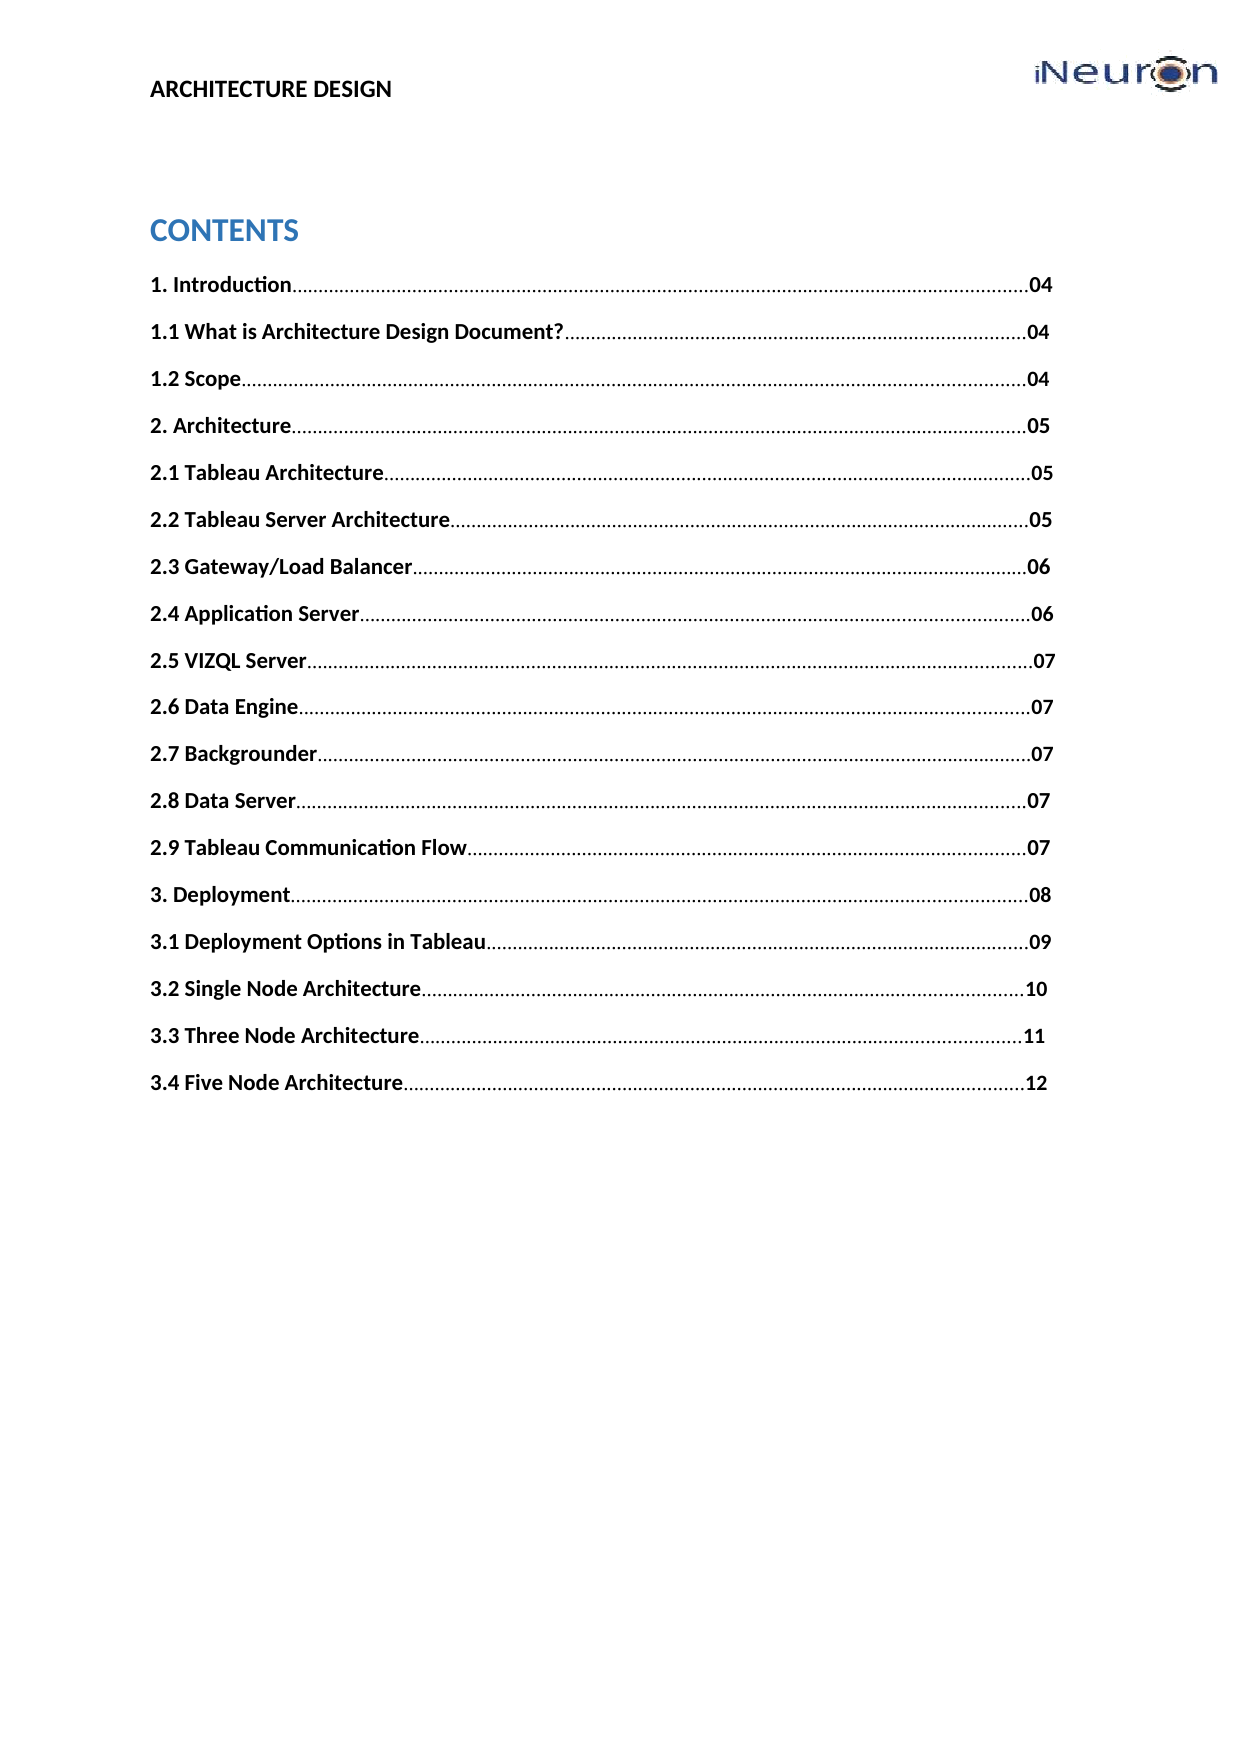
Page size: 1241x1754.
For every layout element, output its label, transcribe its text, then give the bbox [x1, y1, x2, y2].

text 2.8 Data Server 07 [150, 786, 1090, 814]
text 2.3 Gateway/Load Balancer 06 [150, 552, 1090, 580]
text 2.7 Backgrounder 07 [150, 739, 1090, 768]
text ARCHITECTURE DESIGN [150, 73, 1090, 104]
text 2.2 Tableau Server Architecture 05 [150, 505, 1090, 533]
text 1.2 Scope 04 [150, 364, 1090, 392]
text 1. Introduction 04 [150, 271, 1090, 298]
text 1.1 What is Architecture Design Document? 04 [150, 317, 1090, 345]
text 3.1 Deployment Options in Tableau 09 [150, 927, 1090, 955]
text 3. Deployment 08 [150, 880, 1090, 908]
text CONTENTS [150, 209, 1090, 250]
text 2. Architecture 05 [150, 411, 1090, 439]
text 2.6 Data Engine 07 [150, 692, 1090, 721]
picture [1020, 0, 1232, 150]
text 3.3 Three Node Architecture 11 [150, 1021, 1090, 1049]
text 2.4 Application Server 06 [150, 599, 1090, 627]
text 2.5 VIZQL Server 07 [150, 646, 1090, 674]
text 3.4 Five Node Architecture 12 [150, 1068, 1090, 1096]
text 2.9 Tableau Communication Flow 07 [150, 833, 1090, 861]
text 3.2 Single Node Architecture 10 [150, 974, 1090, 1002]
text 2.1 Tableau Architecture 05 [150, 458, 1090, 486]
